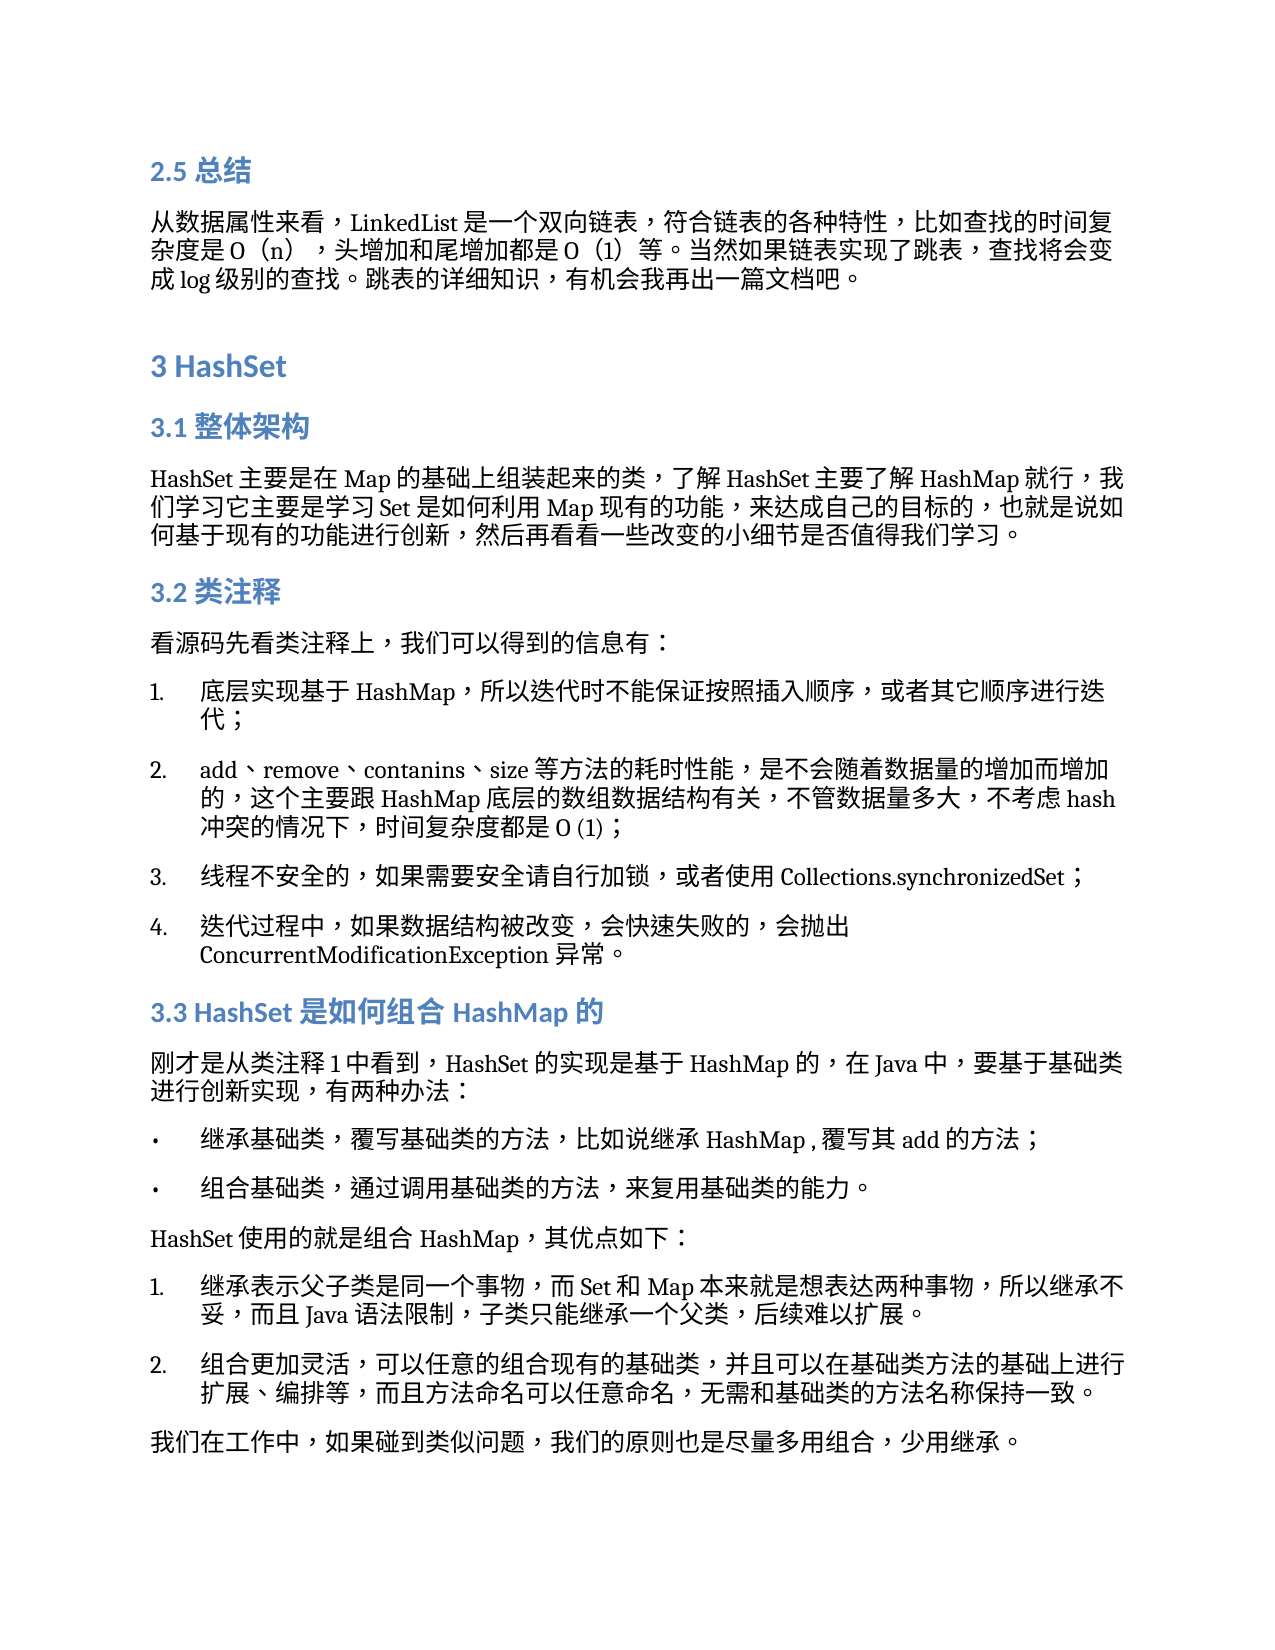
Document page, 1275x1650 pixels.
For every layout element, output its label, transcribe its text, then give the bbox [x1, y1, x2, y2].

list 迭代过程中，如果数据结构被改变，会快速失败的，会抛出 ConcurrentModificationException 异常。 [150, 913, 1125, 970]
list 底层实现基于 HashMap，所以迭代时不能保证按照插入顺序，或者其它顺序进行迭代； [150, 678, 1125, 735]
text HashSet 使用的就是组合 HashMap，其优点如下： [150, 1225, 1125, 1254]
text 刚才是从类注释 1 中看到，HashSet 的实现是基于 HashMap 的，在 Java 中，要基于基础类进行创新实现，有两种办法： [150, 1049, 1125, 1107]
text HashSet主要是在 Map 的基础上组装起来的类，了解HashSet主要了解HashMap就行，我们学习它主要是学习Set 是如何利用 Map 现有的功能，来达成自己的目标的，也就是说如何基于现有的功能进行创新，然后再看看一些改变的小细节是否值得我们学习。 [150, 465, 1125, 551]
subtitle 3.3 HashSet 是如何组合 HashMap 的 [150, 991, 1125, 1031]
list 线程不安全的，如果需要安全请自行加锁，或者使用 Collections.synchronizedSet； [150, 863, 1125, 892]
text 我们在工作中，如果碰到类似问题，我们的原则也是尽量多用组合，少用继承。 [150, 1429, 1125, 1458]
list 组合更加灵活，可以任意的组合现有的基础类，并且可以在基础类方法的基础上进行扩展、编排等，而且方法命名可以任意命名，无需和基础类的方法名称保持一致。 [150, 1351, 1125, 1408]
subtitle 2.5 总结 [150, 150, 1125, 190]
text 从数据属性来看，LinkedList是一个双向链表，符合链表的各种特性，比如查找的时间复杂度是O（n），头增加和尾增加都是O（1）等。当然如果链表实现了跳表，查找将会变成log级别的查找。跳表的详细知识，有机会我再出一篇文档吧。 [150, 208, 1125, 295]
text 看源码先看类注释上，我们可以得到的信息有： [150, 630, 1125, 659]
list 继承表示父子类是同一个事物，而 Set 和 Map 本来就是想表达两种事物，所以继承不妥，而且 Java 语法限制，子类只能继承一个父类，后续难以扩展。 [150, 1272, 1125, 1330]
subtitle 3.1 整体架构 [150, 406, 1125, 446]
list 继承基础类，覆写基础类的方法，比如说继承 HashMap , 覆写其 add 的方法； [150, 1126, 1125, 1154]
subtitle 3.2 类注释 [150, 572, 1125, 611]
list add、remove、contanins、size 等方法的耗时性能，是不会随着数据量的增加而增加的，这个主要跟 HashMap 底层的数组数据结构有关，不管数据量多大，不考虑 hash 冲突的情况下，时间复杂度都是 O (1)； [150, 756, 1125, 842]
subtitle 3 HashSet [150, 345, 1125, 385]
list 组合基础类，通过调用基础类的方法，来复用基础类的能力。 [150, 1175, 1125, 1204]
